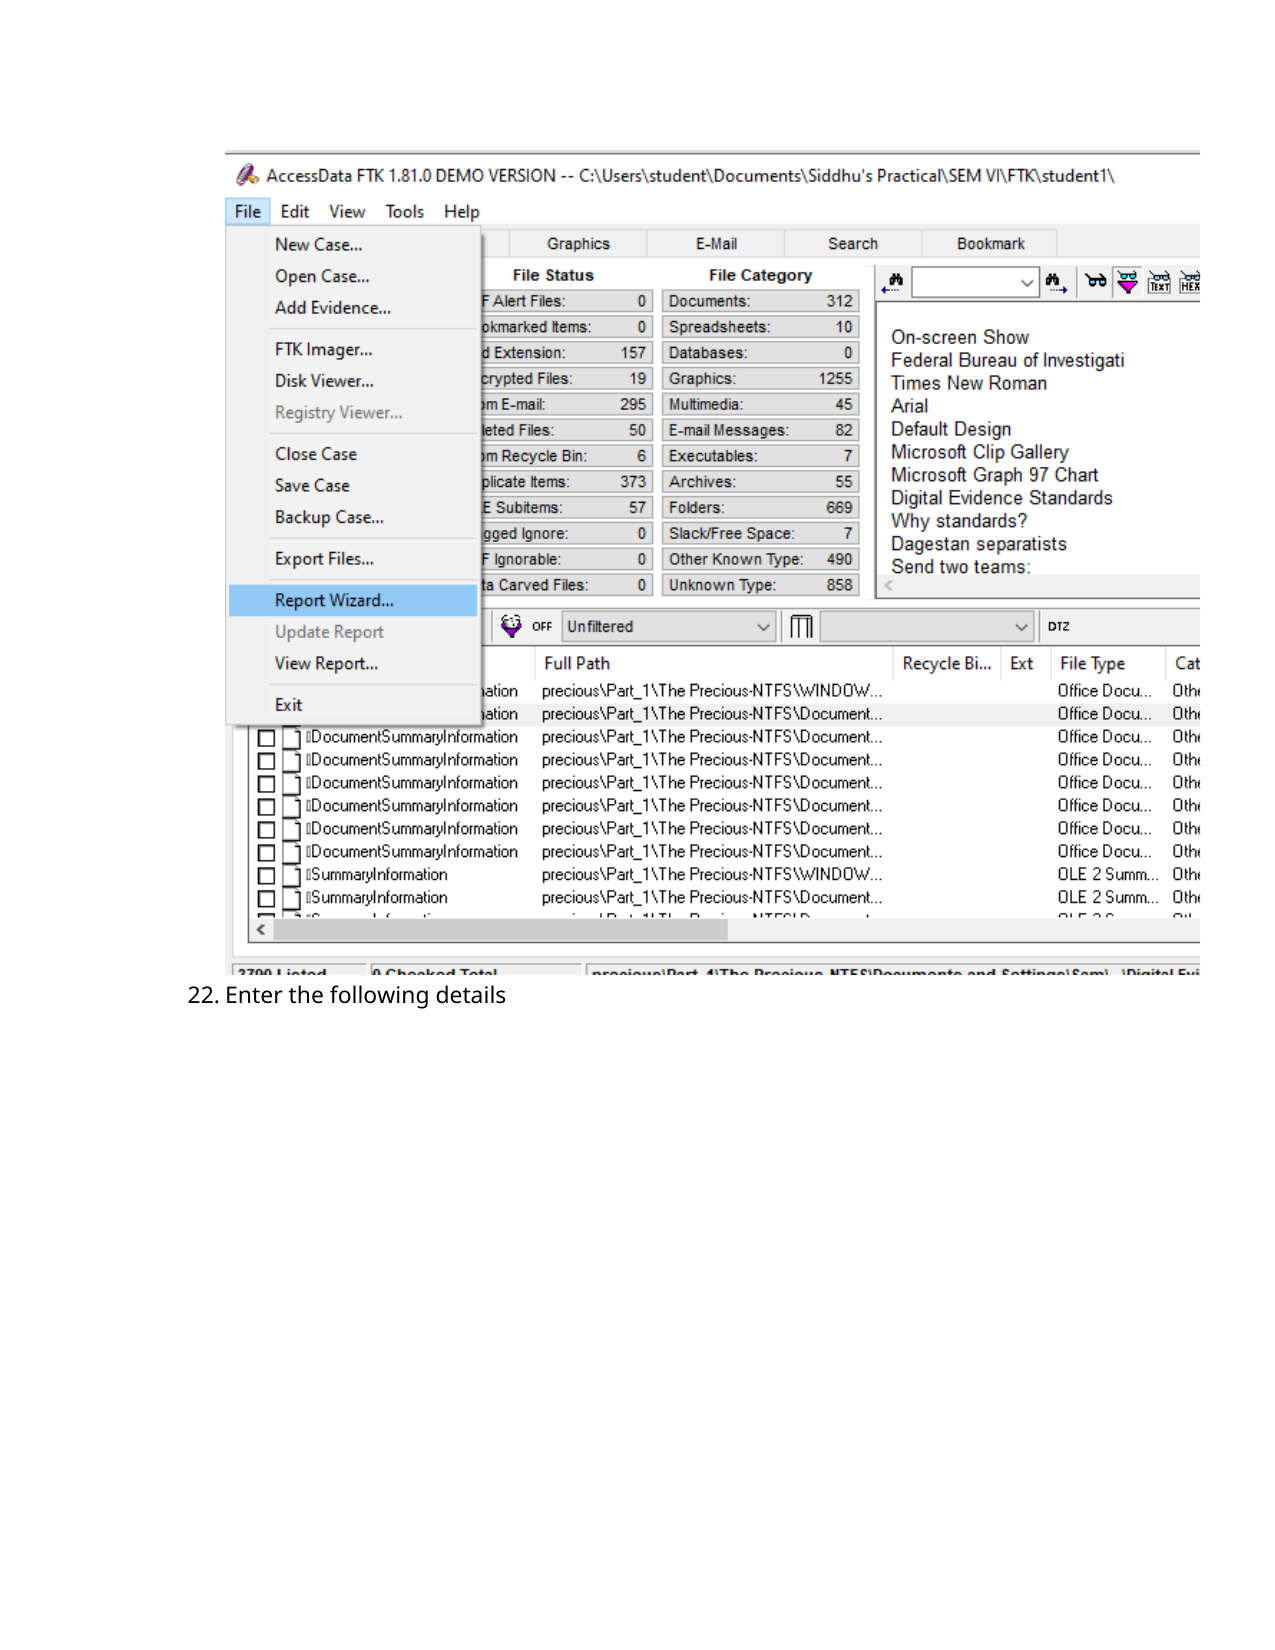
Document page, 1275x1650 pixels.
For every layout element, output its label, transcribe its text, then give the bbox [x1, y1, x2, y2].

list Enter the following details [187, 979, 1125, 1010]
picture [225, 150, 1200, 975]
